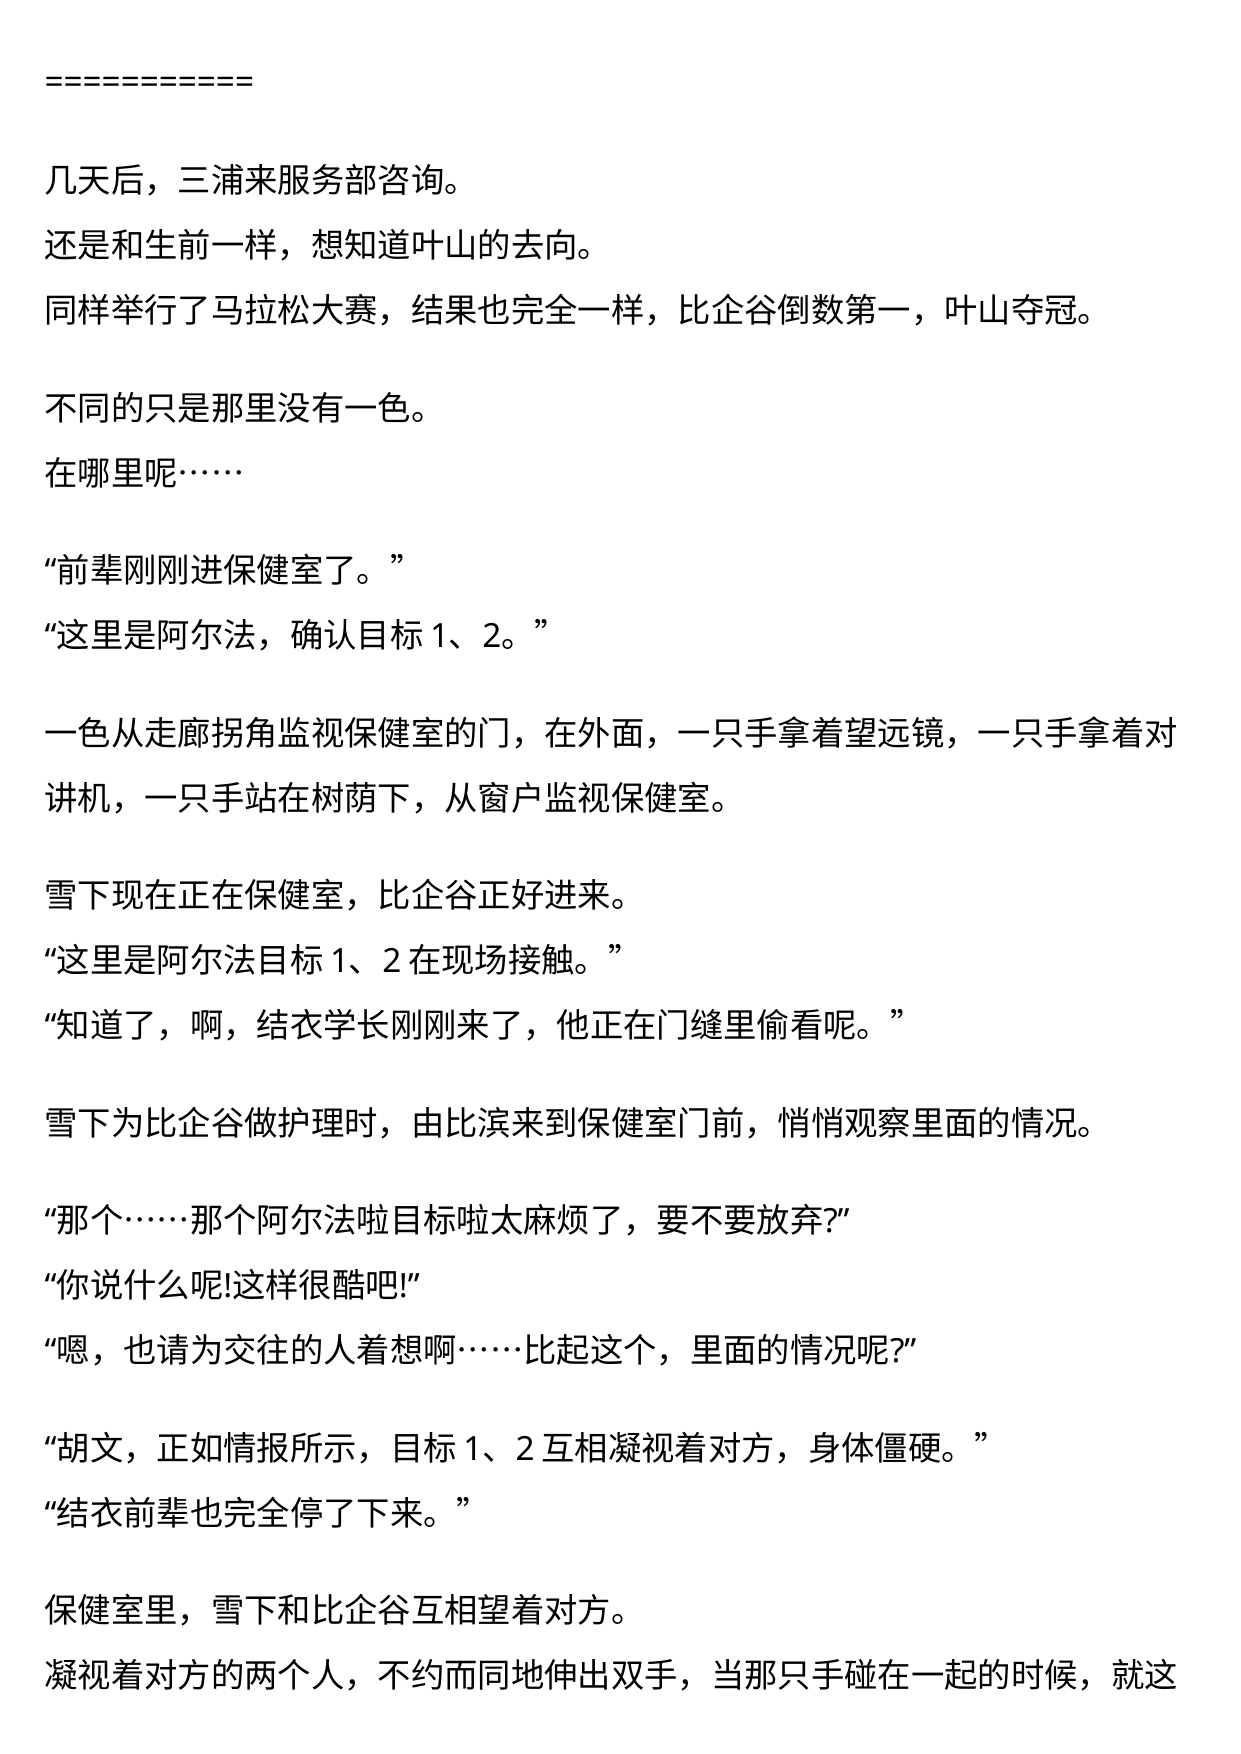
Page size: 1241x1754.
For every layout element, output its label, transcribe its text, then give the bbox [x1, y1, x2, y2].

text 雪下为比企谷做护理时，由比滨来到保健室门前，悄悄观察里面的情况。 [44, 1088, 1196, 1153]
text “胡文，正如情报所示，目标1、2互相凝视着对方，身体僵硬。” [44, 1413, 1196, 1478]
text 还是和生前一样，想知道叶山的去向。 [44, 211, 1196, 276]
text 雪下现在正在保健室，比企谷正好进来。 [44, 861, 1196, 926]
text 几天后，三浦来服务部咨询。 [44, 146, 1196, 211]
text “你说什么呢!这样很酷吧!” [44, 1251, 1196, 1316]
text 保健室里，雪下和比企谷互相望着对方。 [44, 1576, 1196, 1641]
text “这里是阿尔法，确认目标1、2。” [44, 601, 1196, 666]
text “嗯，也请为交往的人着想啊……比起这个，里面的情况呢?” [44, 1316, 1196, 1381]
text “结衣前辈也完全停了下来。” [44, 1478, 1196, 1543]
text “知道了，啊，结衣学长刚刚来了，他正在门缝里偷看呢。” [44, 991, 1196, 1056]
text “这里是阿尔法目标1、2在现场接触。” [44, 926, 1196, 991]
text 一色从走廊拐角监视保健室的门，在外面，一只手拿着望远镜，一只手拿着对讲机，一只手站在树荫下，从窗户监视保健室。 [44, 698, 1196, 828]
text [44, 1641, 1196, 1706]
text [44, 48, 1196, 113]
text 不同的只是那里没有一色。 [44, 373, 1196, 438]
text 同样举行了马拉松大赛，结果也完全一样，比企谷倒数第一，叶山夺冠。 [44, 276, 1196, 341]
text “前辈刚刚进保健室了。” [44, 536, 1196, 601]
text 在哪里呢…… [44, 438, 1196, 503]
text “那个……那个阿尔法啦目标啦太麻烦了，要不要放弃?” [44, 1186, 1196, 1251]
